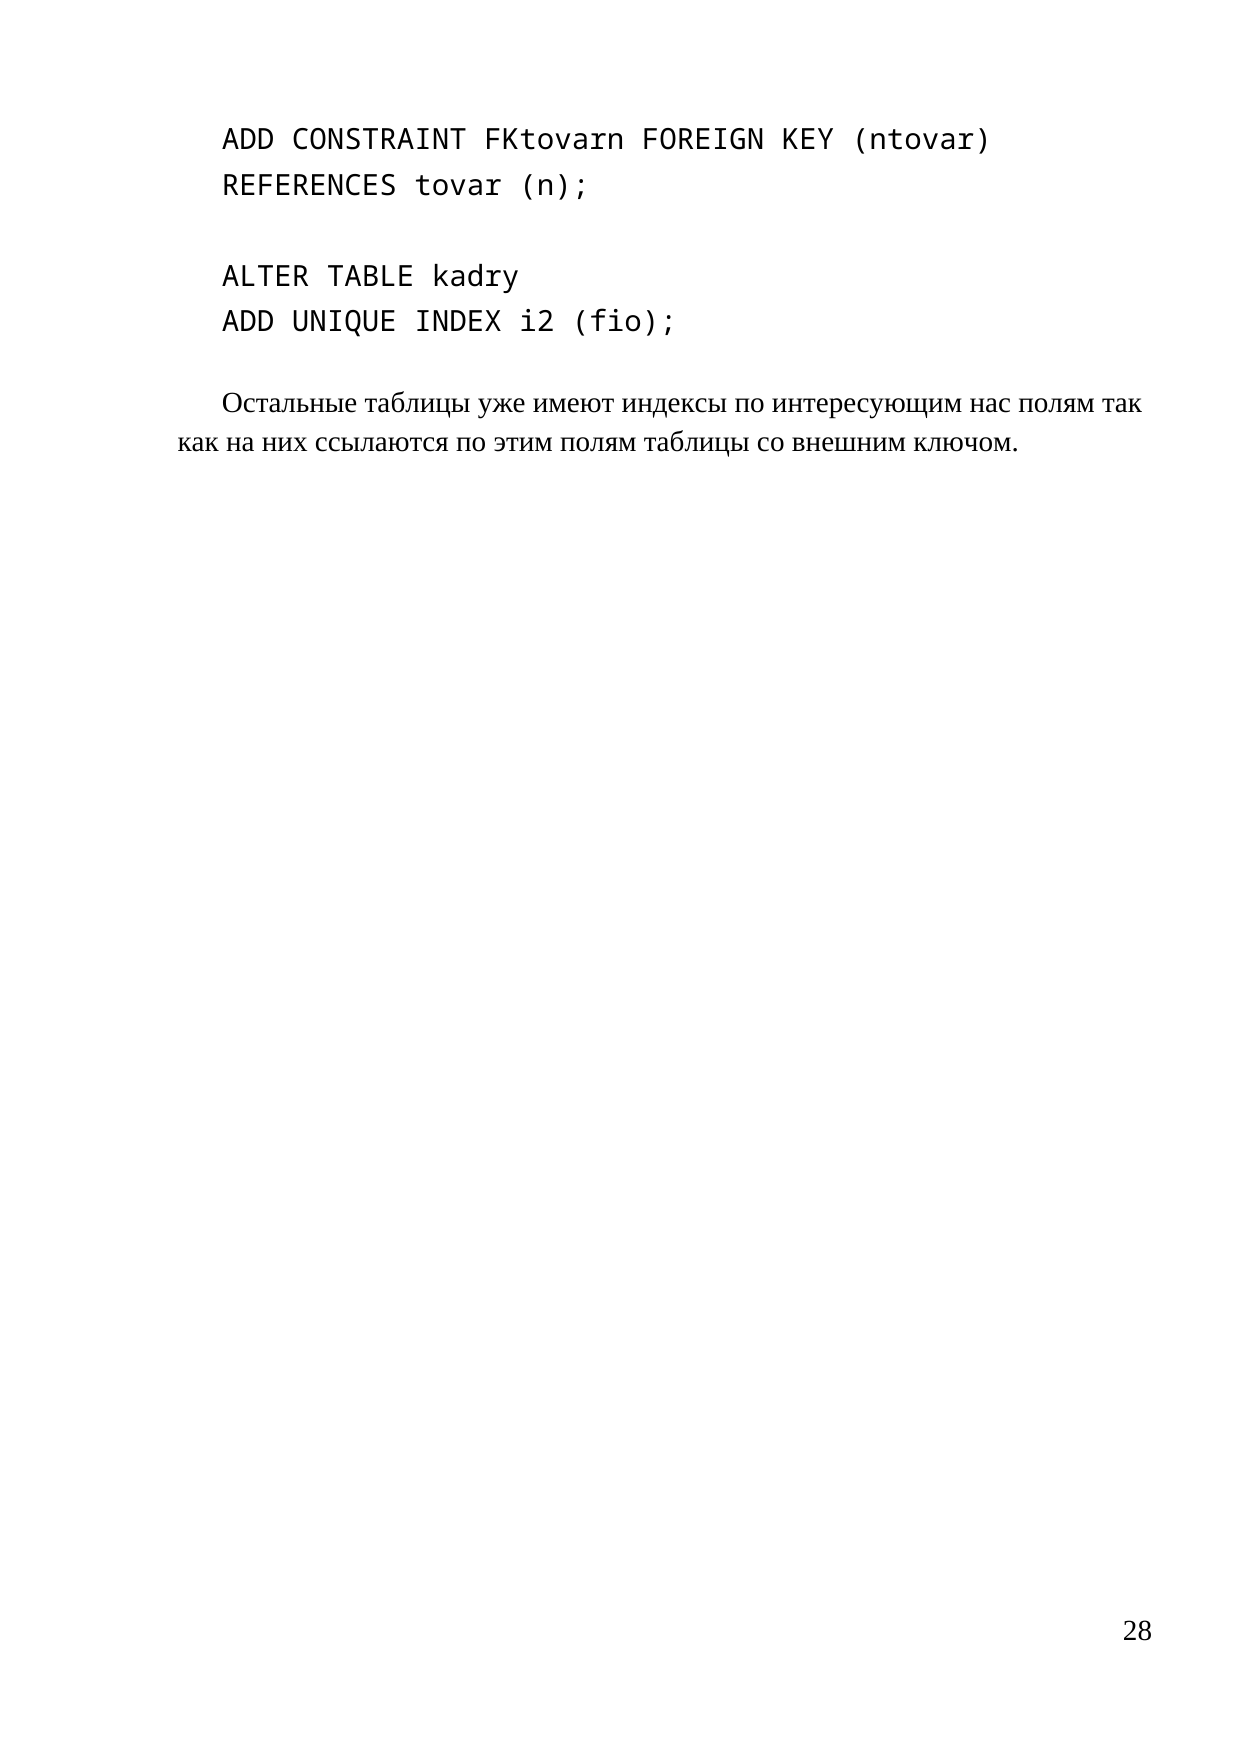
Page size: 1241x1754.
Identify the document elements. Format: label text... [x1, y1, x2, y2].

text ALTER TABLE kadry [177, 255, 1152, 295]
text ADD UNIQUE INDEX i2 (fio); [177, 301, 1152, 340]
text Остальные таблицы уже имеют индексы по интересующим нас полям так как на них ссылаются по этим полям таблицы со внешним ключом. [177, 385, 1152, 457]
text REFERENCES tovar (n); [177, 164, 1152, 203]
text ADD CONSTRAINT FKtovarn FOREIGN KEY (ntovar) [177, 118, 1152, 158]
